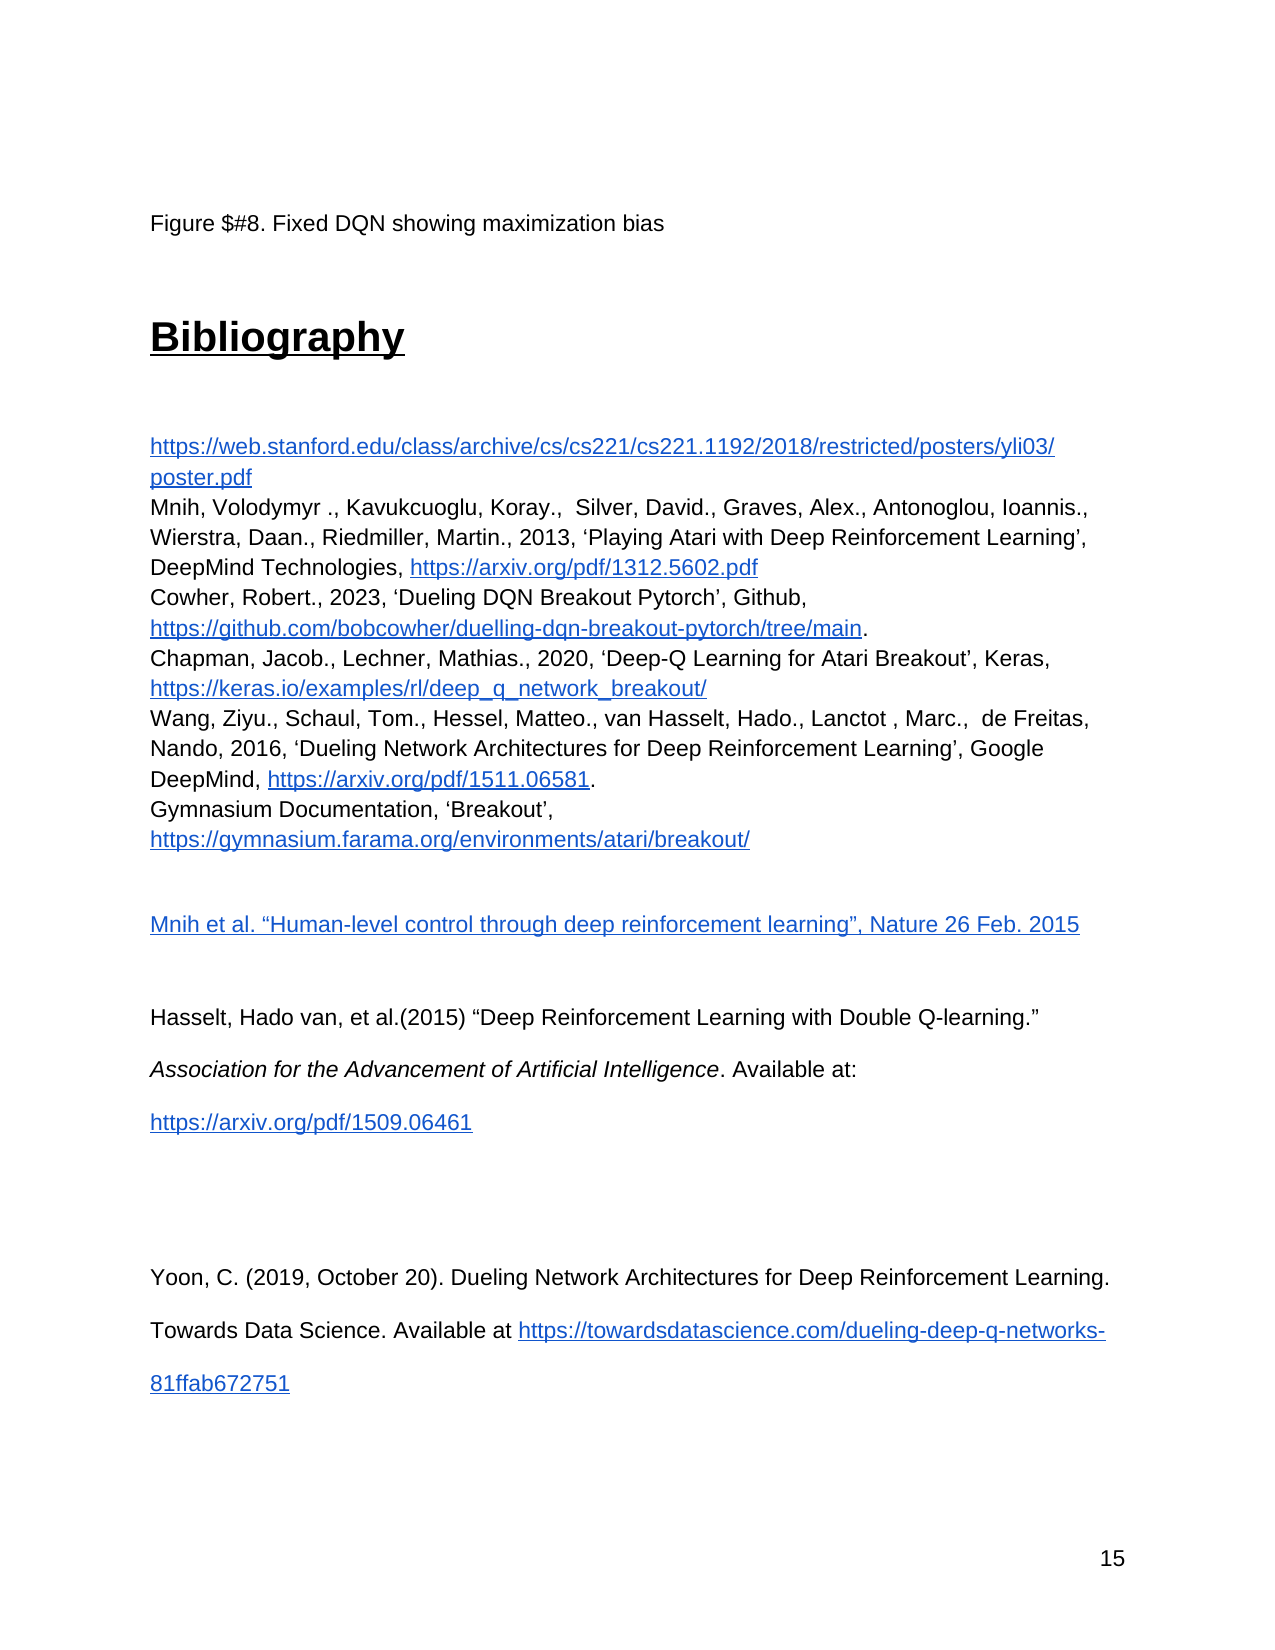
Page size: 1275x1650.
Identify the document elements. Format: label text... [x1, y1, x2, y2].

subtitle Bibliography [150, 312, 1125, 360]
text Cowher, Robert., 2023, ‘Dueling DQN Breakout Pytorch’, Github, https://github.com/bobcowher/duelling-dqn-breakout-pytorch/tree/main. [150, 584, 1125, 641]
text Yoon, C. (2019, October 20). Dueling Network Architectures for Deep Reinforcement Learning. Towards Data Science. Available at https://towardsdatascience.com/dueling-deep-q-networks-81ffab672751 [150, 1264, 1125, 1396]
text Chapman, Jacob., Lechner, Mathias., 2020, ‘Deep-Q Learning for Atari Breakout’, Keras, https://keras.io/examples/rl/deep_q_network_breakout/ [150, 645, 1125, 701]
text Figure $#8. Fixed DQN showing maximization bias [150, 210, 1125, 237]
text https://web.stanford.edu/class/archive/cs/cs221/cs221.1192/2018/restricted/posters/yli03/poster.pdf [150, 373, 1125, 490]
text Mnih et al. “Human-level control through deep reinforcement learning”, Nature 26 Feb. 2015 [150, 911, 1125, 938]
text Wang, Ziyu., Schaul, Tom., Hessel, Matteo., van Hasselt, Hado., Lanctot , Marc., de Freitas, Nando, 2016, ‘Dueling Network Architectures for Deep Reinforcement Learning’, Google DeepMind, https://arxiv.org/pdf/1511.06581. [150, 705, 1125, 792]
text Gymnasium Documentation, ‘Breakout’, https://gymnasium.farama.org/environments/atari/breakout/ [150, 796, 1125, 852]
text Mnih, Volodymyr ., Kavukcuoglu, Koray., Silver, David., Graves, Alex., Antonoglou, Ioannis., Wierstra, Daan., Riedmiller, Martin., 2013, ‘Playing Atari with Deep Reinforcement Learning’, DeepMind Technologies, https://arxiv.org/pdf/1312.5602.pdf [150, 494, 1125, 581]
text Hasselt, Hado van, et al.(2015) “Deep Reinforcement Learning with Double Q-learning.” Association for the Advancement of Artificial Intelligence. Available at: https://arxiv.org/pdf/1509.06461 [150, 1003, 1125, 1135]
